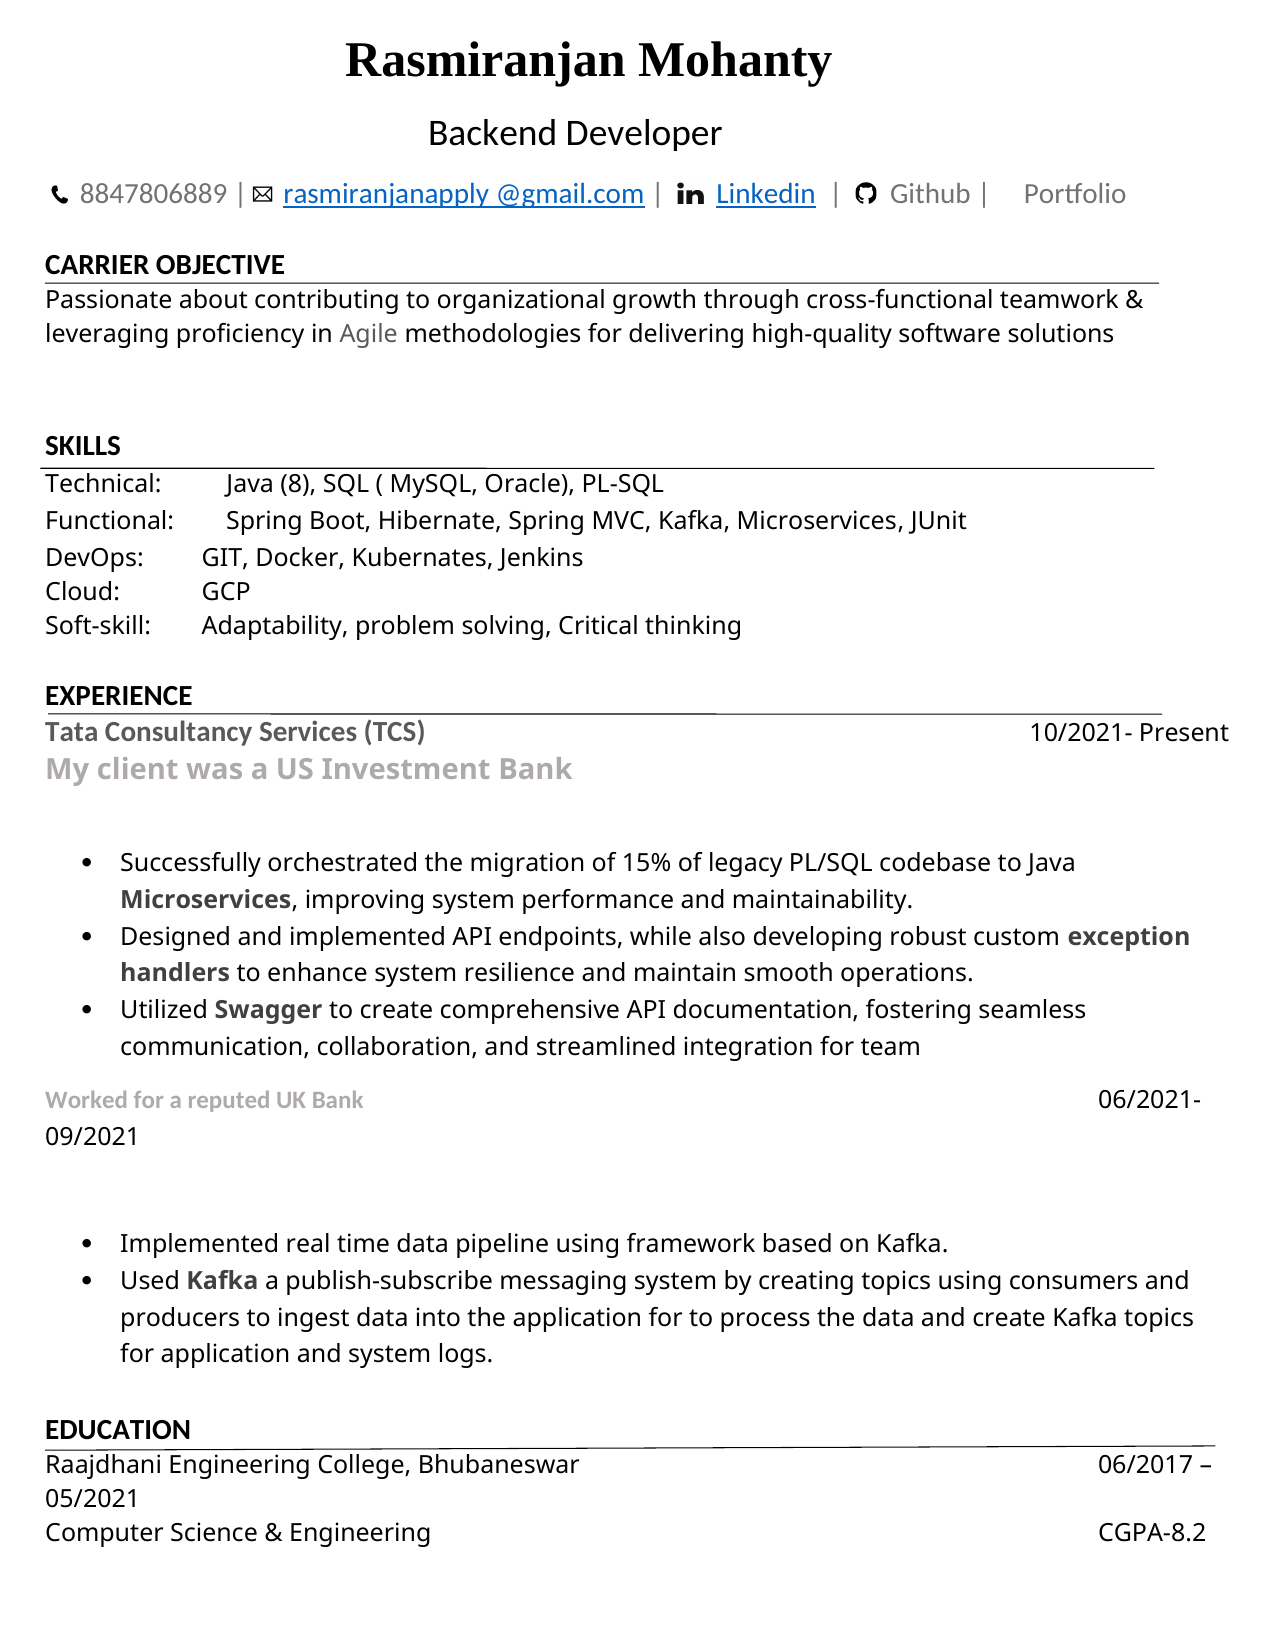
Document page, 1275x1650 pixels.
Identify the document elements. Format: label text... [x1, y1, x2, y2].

text SKILLS Technical: Java (8), SQL ( MySQL, Oracle), PL-SQL [45, 427, 1230, 500]
text Worked for a reputed UK Bank 06/2021- 09/2021 [45, 1082, 1230, 1153]
picture [855, 182, 877, 204]
text Passionate about contributing to organizational growth through cross-functional teamwork & leveraging proficiency in Agile methodologies for delivering high-quality software solutions [45, 281, 1230, 349]
text 8847806889 | rasmiranjanapply @gmail.com | Linkedin | Github | Portfolio [45, 176, 1230, 211]
text Cloud: GCP [45, 573, 1230, 607]
list Used Kafka a publish-subscribe messaging system by creating topics using consumers and producers to ingest data into the application for to process the data and create Kafka topics for application and system logs. [82, 1262, 1230, 1370]
text CARRIER OBJECTIVE [45, 246, 1230, 281]
text Raajdhani Engineering College, Bhubaneswar 06/2017 – 05/2021 [45, 1447, 1230, 1515]
text My client was a US Investment Bank [45, 748, 1230, 788]
list Successfully orchestrated the migration of 15% of legacy PL/SQL codebase to Java Microservices, improving system performance and maintainability. [82, 845, 1230, 916]
text Computer Science & Engineering CGPA-8.2 [45, 1515, 1230, 1549]
picture [671, 176, 710, 204]
list Utilized Swagger to create comprehensive API documentation, fostering seamless communication, collaboration, and streamlined integration for team [82, 992, 1230, 1063]
text Tata Consultancy Services (TCS) 10/2021- Present [45, 713, 1230, 748]
text Rasmiranjan Mohanty [45, 30, 1230, 87]
text EDUCATION [45, 1411, 1230, 1447]
picture [45, 180, 73, 204]
list Designed and implemented API endpoints, while also developing robust custom exception handlers to enhance system resilience and maintain smooth operations. [82, 918, 1230, 989]
text Backend Developer [45, 109, 1230, 154]
picture [247, 178, 278, 204]
text DevOps: GIT, Docker, Kubernates, Jenkins [45, 539, 1230, 573]
list Implemented real time data pipeline using framework based on Kafka. [82, 1226, 1230, 1260]
text EXPERIENCE [45, 677, 1230, 713]
text Soft-skill: Adaptability, problem solving, Critical thinking [45, 607, 1230, 642]
text Functional: Spring Boot, Hibernate, Spring MVC, Kafka, Microservices, JUnit [45, 503, 1230, 537]
